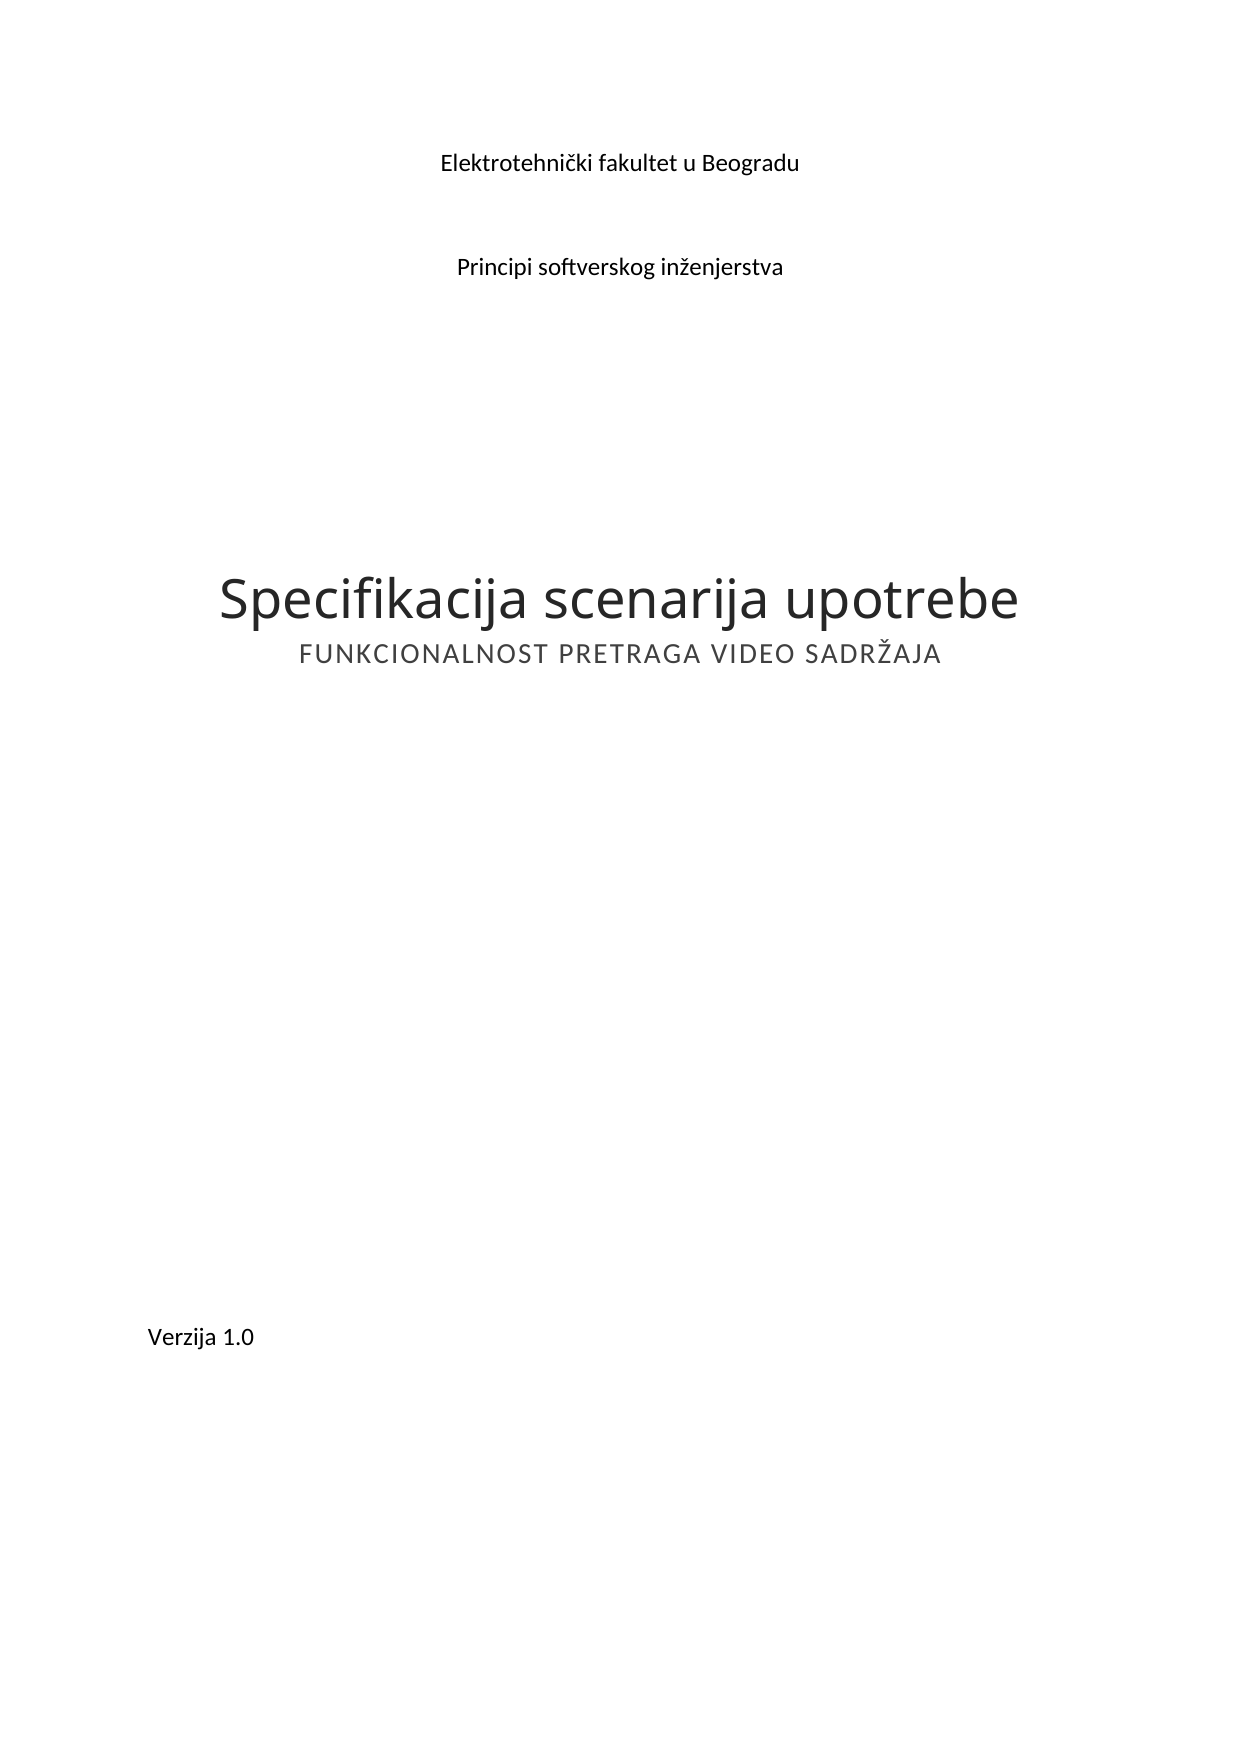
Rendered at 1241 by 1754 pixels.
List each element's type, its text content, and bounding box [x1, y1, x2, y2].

text Elektrotehnički fakultet u Beogradu [148, 148, 1093, 178]
text Principi softverskog inženjerstva [148, 251, 1093, 281]
text Verzija 1.0 [148, 1321, 1093, 1351]
subtitle funkcionalnost pretraga Video sadržaja [148, 635, 1093, 670]
title Specifikacija scenarija upotrebe [148, 561, 1093, 635]
